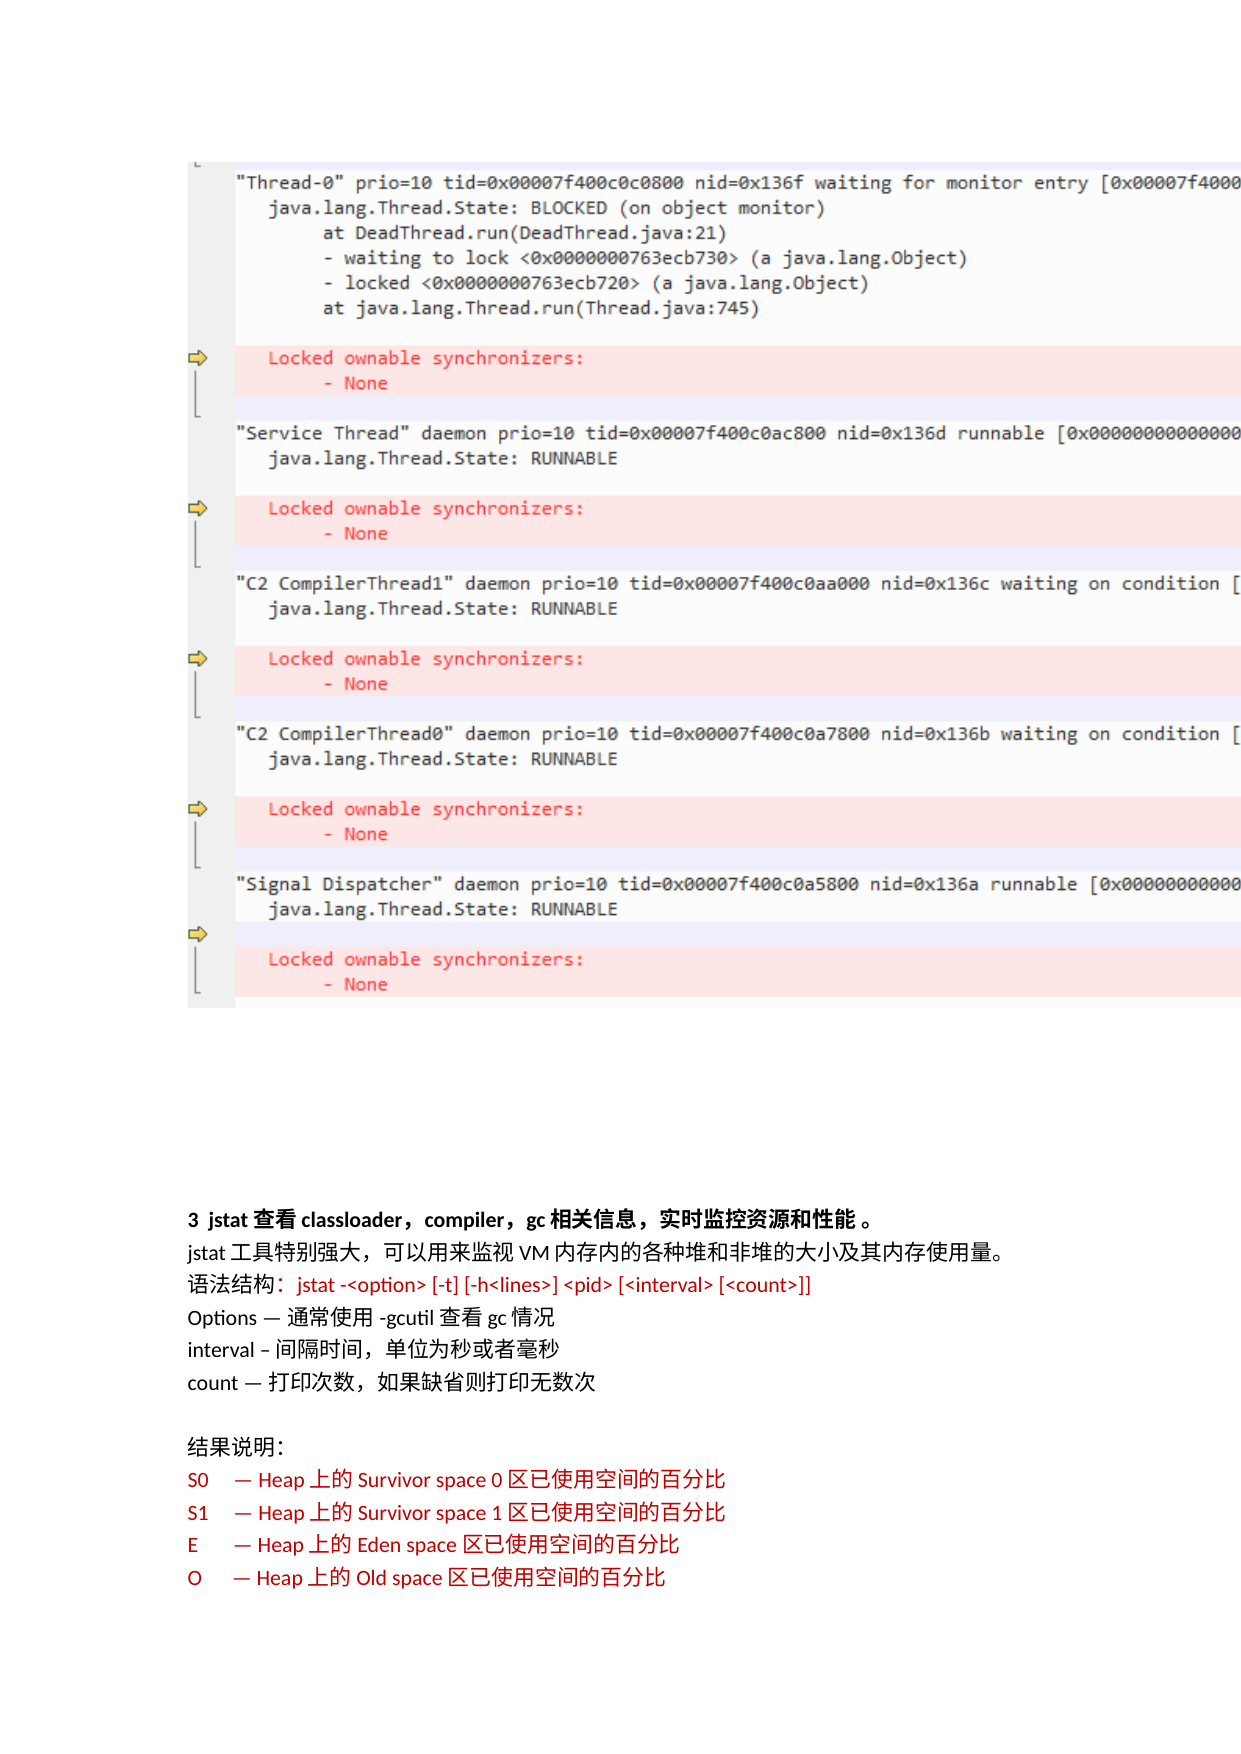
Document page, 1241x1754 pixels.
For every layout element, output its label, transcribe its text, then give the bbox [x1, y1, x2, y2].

text jstat工具特别强大，可以用来监视VM内存内的各种堆和非堆的大小及其内存使用量。 [187, 1234, 1053, 1267]
text count — 打印次数，如果缺省则打印无数次 [187, 1364, 1053, 1397]
text interval – 间隔时间，单位为秒或者毫秒 [187, 1332, 1053, 1364]
picture [187, 162, 1241, 1008]
text E — Heap上的 Eden space 区已使用空间的百分比 [187, 1527, 1053, 1559]
text 3 jstat 查看classloader，compiler，gc相关信息，实时监控资源和性能 。 [187, 1202, 1053, 1234]
text O — Heap上的 Old space 区已使用空间的百分比 [187, 1559, 1053, 1592]
text S0 — Heap上的 Survivor space 0 区已使用空间的百分比 [187, 1462, 1053, 1494]
text 语法结构：jstat -<option> [-t] [-h<lines>] <pid> [<interval> [<count>]] [187, 1267, 1053, 1299]
text Options — 通常使用 -gcutil 查看gc情况 [187, 1299, 1053, 1332]
text S1 — Heap上的 Survivor space 1 区已使用空间的百分比 [187, 1494, 1053, 1527]
text 结果说明： [187, 1429, 1053, 1462]
